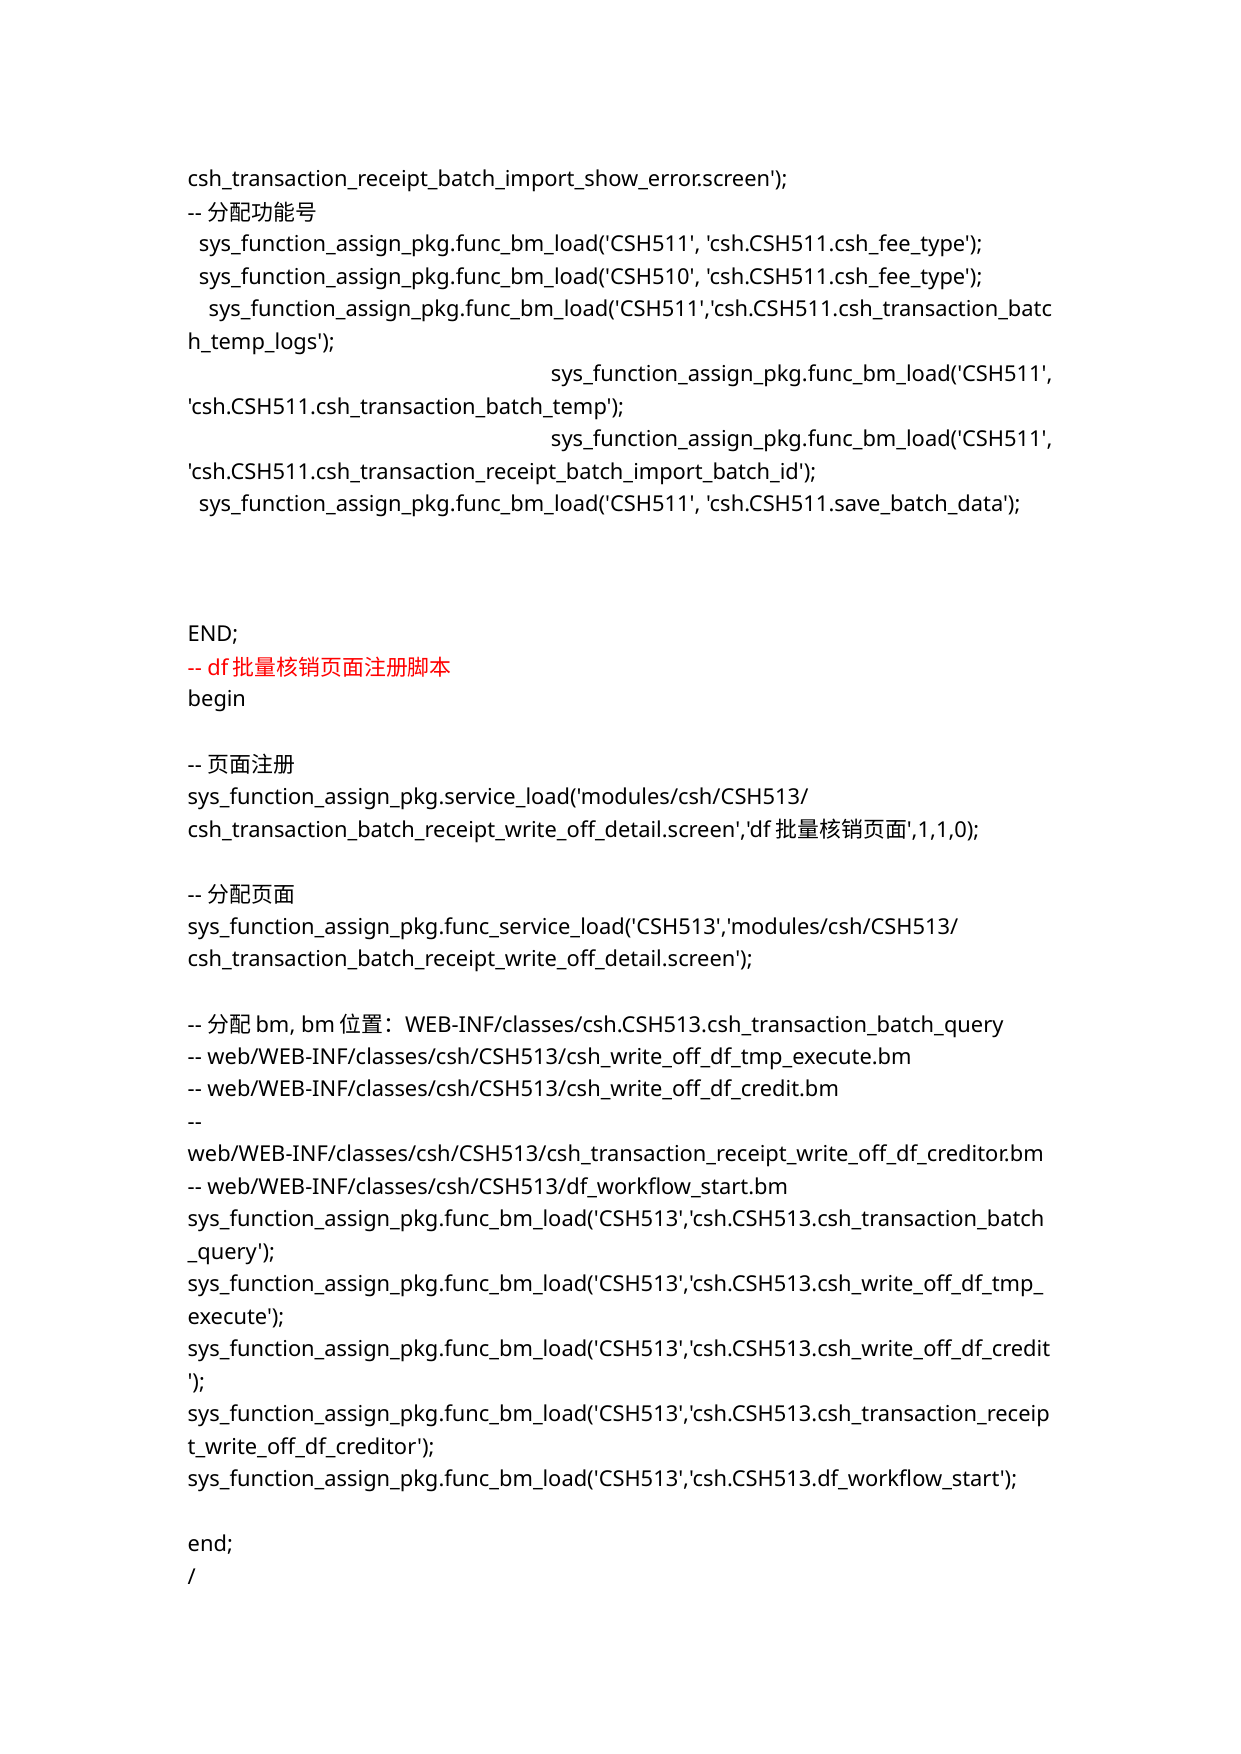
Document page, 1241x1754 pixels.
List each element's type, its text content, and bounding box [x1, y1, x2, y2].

text sys_function_assign_pkg.func_bm_load('CSH511','csh.CSH511.csh_transaction_batch_temp_logs'); [187, 292, 1053, 357]
text -- 分配bm, bm位置：WEB-INF/classes/csh.CSH513.csh_transaction_batch_query [187, 1007, 1053, 1039]
text END; [187, 617, 1053, 649]
text sys_function_assign_pkg.func_bm_load('CSH513','csh.CSH513.csh_transaction_batch_query'); [187, 1202, 1053, 1267]
text sys_function_assign_pkg.func_bm_load('CSH511', 'csh.CSH511.csh_fee_type'); [187, 227, 1053, 259]
text sys_function_assign_pkg.func_bm_load('CSH511', 'csh.CSH511.save_batch_data'); [187, 487, 1053, 519]
text -- web/WEB-INF/classes/csh/CSH513/csh_write_off_df_tmp_execute.bm [187, 1039, 1053, 1072]
text -- web/WEB-INF/classes/csh/CSH513/csh_transaction_receipt_write_off_df_creditor.bm [187, 1104, 1053, 1169]
text -- 分配功能号 [187, 194, 1053, 227]
text / [187, 1559, 1053, 1592]
text sys_function_assign_pkg.func_bm_load('CSH513','csh.CSH513.df_workflow_start'); [187, 1462, 1053, 1494]
text -- df批量核销页面注册脚本 [187, 649, 1053, 682]
text sys_function_assign_pkg.func_service_load('CSH513','modules/csh/CSH513/csh_transaction_batch_receipt_write_off_detail.screen'); [187, 909, 1053, 974]
text sys_function_assign_pkg.func_bm_load('CSH511', 'csh.CSH511.csh_transaction_batch_temp'); [187, 357, 1053, 422]
text sys_function_assign_pkg.func_bm_load('CSH513','csh.CSH513.csh_transaction_receipt_write_off_df_creditor'); [187, 1397, 1053, 1462]
text begin [187, 682, 1053, 714]
text sys_function_assign_pkg.func_bm_load('CSH511', 'csh.CSH511.csh_transaction_receipt_batch_import_batch_id'); [187, 422, 1053, 487]
text end; [187, 1527, 1053, 1559]
text sys_function_assign_pkg.service_load('modules/csh/CSH513/csh_transaction_batch_receipt_write_off_detail.screen','df批量核销页面',1,1,0); [187, 779, 1053, 844]
text sys_function_assign_pkg.func_bm_load('CSH510', 'csh.CSH511.csh_fee_type'); [187, 259, 1053, 292]
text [187, 162, 1053, 194]
text sys_function_assign_pkg.func_bm_load('CSH513','csh.CSH513.csh_write_off_df_tmp_execute'); [187, 1267, 1053, 1332]
text -- 分配页面 [187, 877, 1053, 909]
text sys_function_assign_pkg.func_bm_load('CSH513','csh.CSH513.csh_write_off_df_credit'); [187, 1332, 1053, 1397]
text -- web/WEB-INF/classes/csh/CSH513/df_workflow_start.bm [187, 1169, 1053, 1202]
text -- web/WEB-INF/classes/csh/CSH513/csh_write_off_df_credit.bm [187, 1072, 1053, 1104]
text -- 页面注册 [187, 747, 1053, 779]
